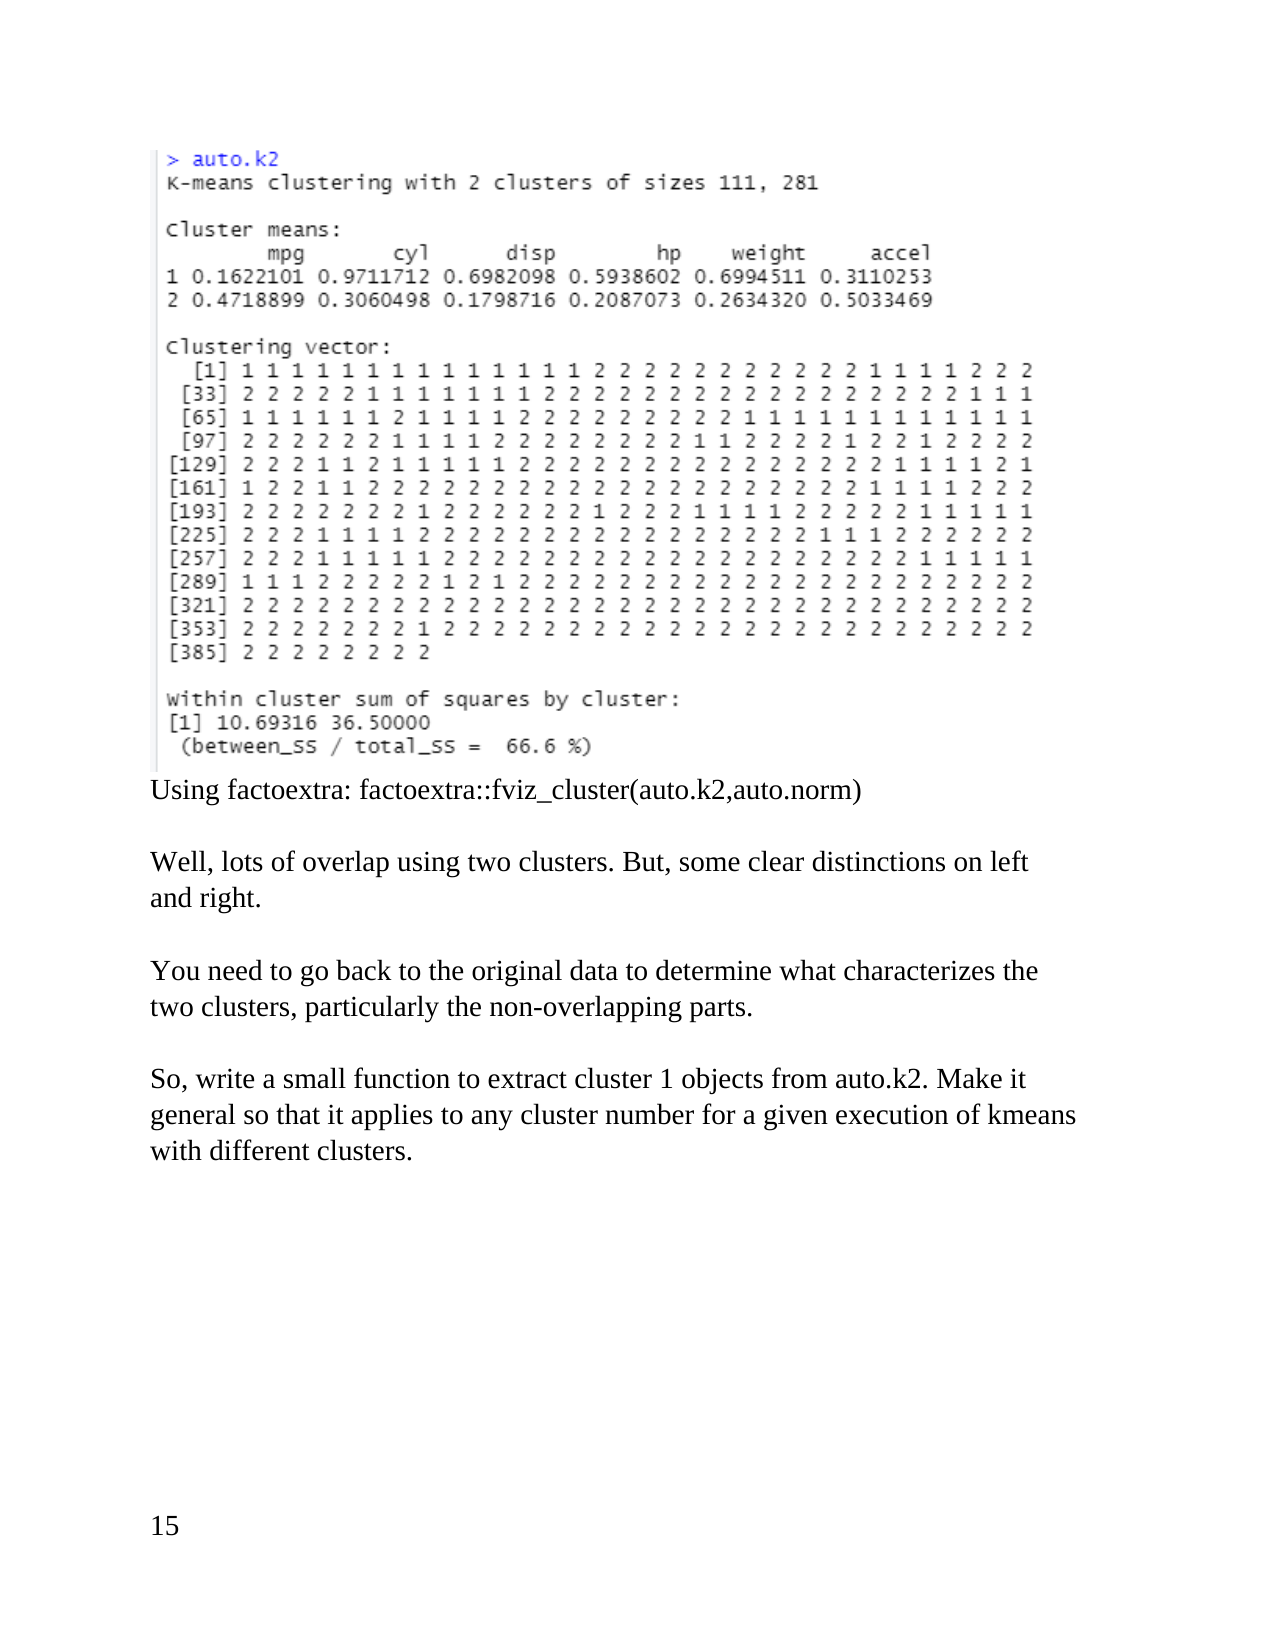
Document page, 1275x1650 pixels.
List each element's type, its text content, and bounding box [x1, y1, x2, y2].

text You need to go back to the original data to determine what characterizes the two clusters, particularly the non-overlapping parts. [150, 953, 1078, 1022]
text Using factoextra: factoextra::fviz_cluster(auto.k2,auto.norm) [150, 772, 1078, 805]
picture [150, 150, 1063, 772]
text Well, lots of overlap using two clusters. But, some clear distinctions on left and right. [150, 844, 1078, 914]
text So, write a small function to extract cluster 1 objects from auto.k2. Make it general so that it applies to any cluster number for a given execution of kmeans with different clusters. [150, 1061, 1078, 1167]
